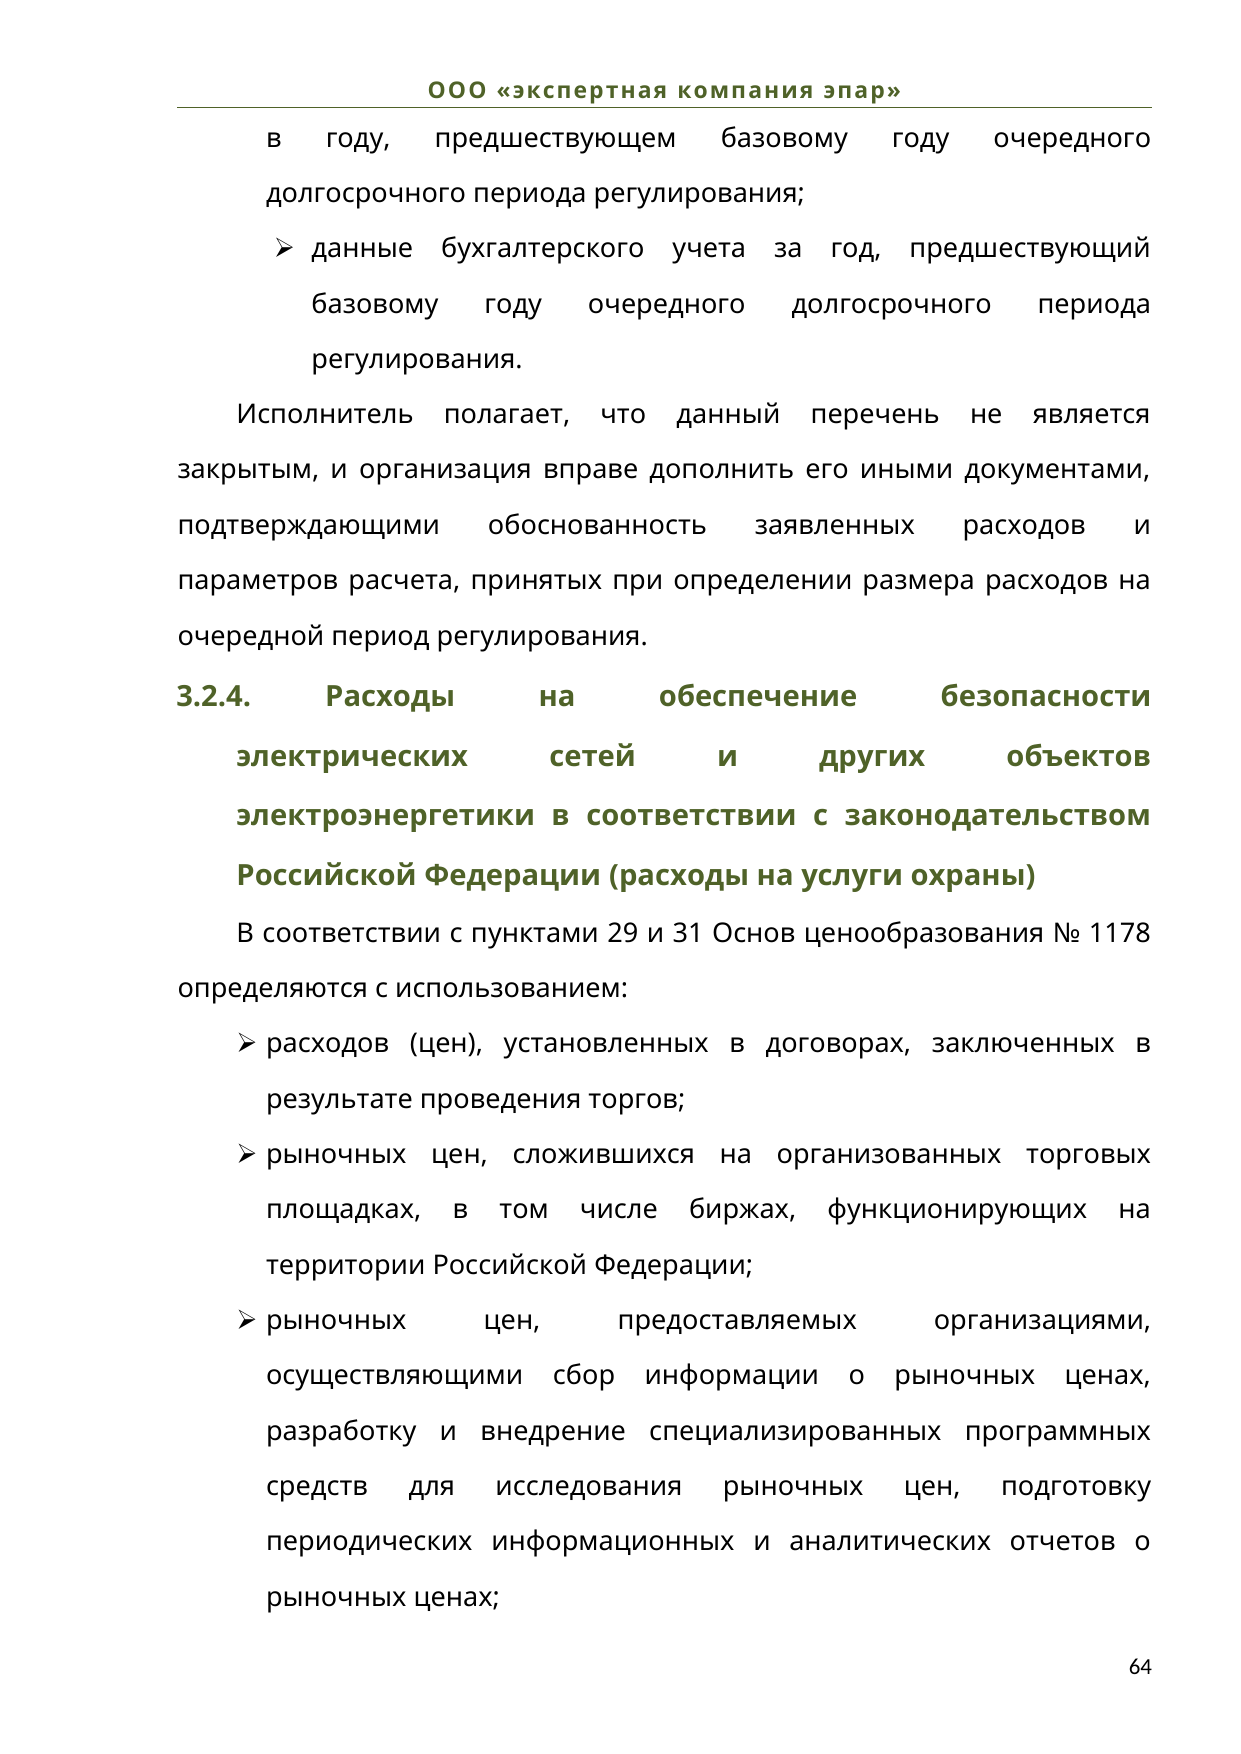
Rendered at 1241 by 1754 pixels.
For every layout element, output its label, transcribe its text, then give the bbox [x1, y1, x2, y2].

list рыночных цен, предоставляемых организациями, осуществляющими сбор информации о рыночных ценах, разработку и внедрение специализированных программных средств для исследования рыночных цен, подготовку периодических информационных и аналитических отчетов о рыночных ценах; [236, 1301, 1152, 1614]
subtitle Расходы на обеспечение безопасности электрических сетей и других объектов электроэнергетики в соответствии с законодательством Российской Федерации (расходы на услуги охраны) [176, 675, 1152, 893]
text данные бухгалтерского учета за год, предшествующий базовому году очередного долгосрочного периода регулирования. [274, 229, 1152, 376]
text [236, 118, 1152, 210]
text В соответствии с пунктами 29 и 31 Основ ценообразования № 1178 определяются с использованием: [177, 913, 1152, 1006]
list рыночных цен, сложившихся на организованных торговых площадках, в том числе биржах, функционирующих на территории Российской Федерации; [236, 1134, 1152, 1282]
list Исполнитель полагает, что данный перечень не является закрытым, и организация вправе дополнить его иными документами, подтверждающими обоснованность заявленных расходов и параметров расчета, принятых при определении размера расходов на очередной период регулирования. [177, 395, 1152, 653]
list расходов (цен), установленных в договорах, заключенных в результате проведения торгов; [236, 1024, 1152, 1116]
